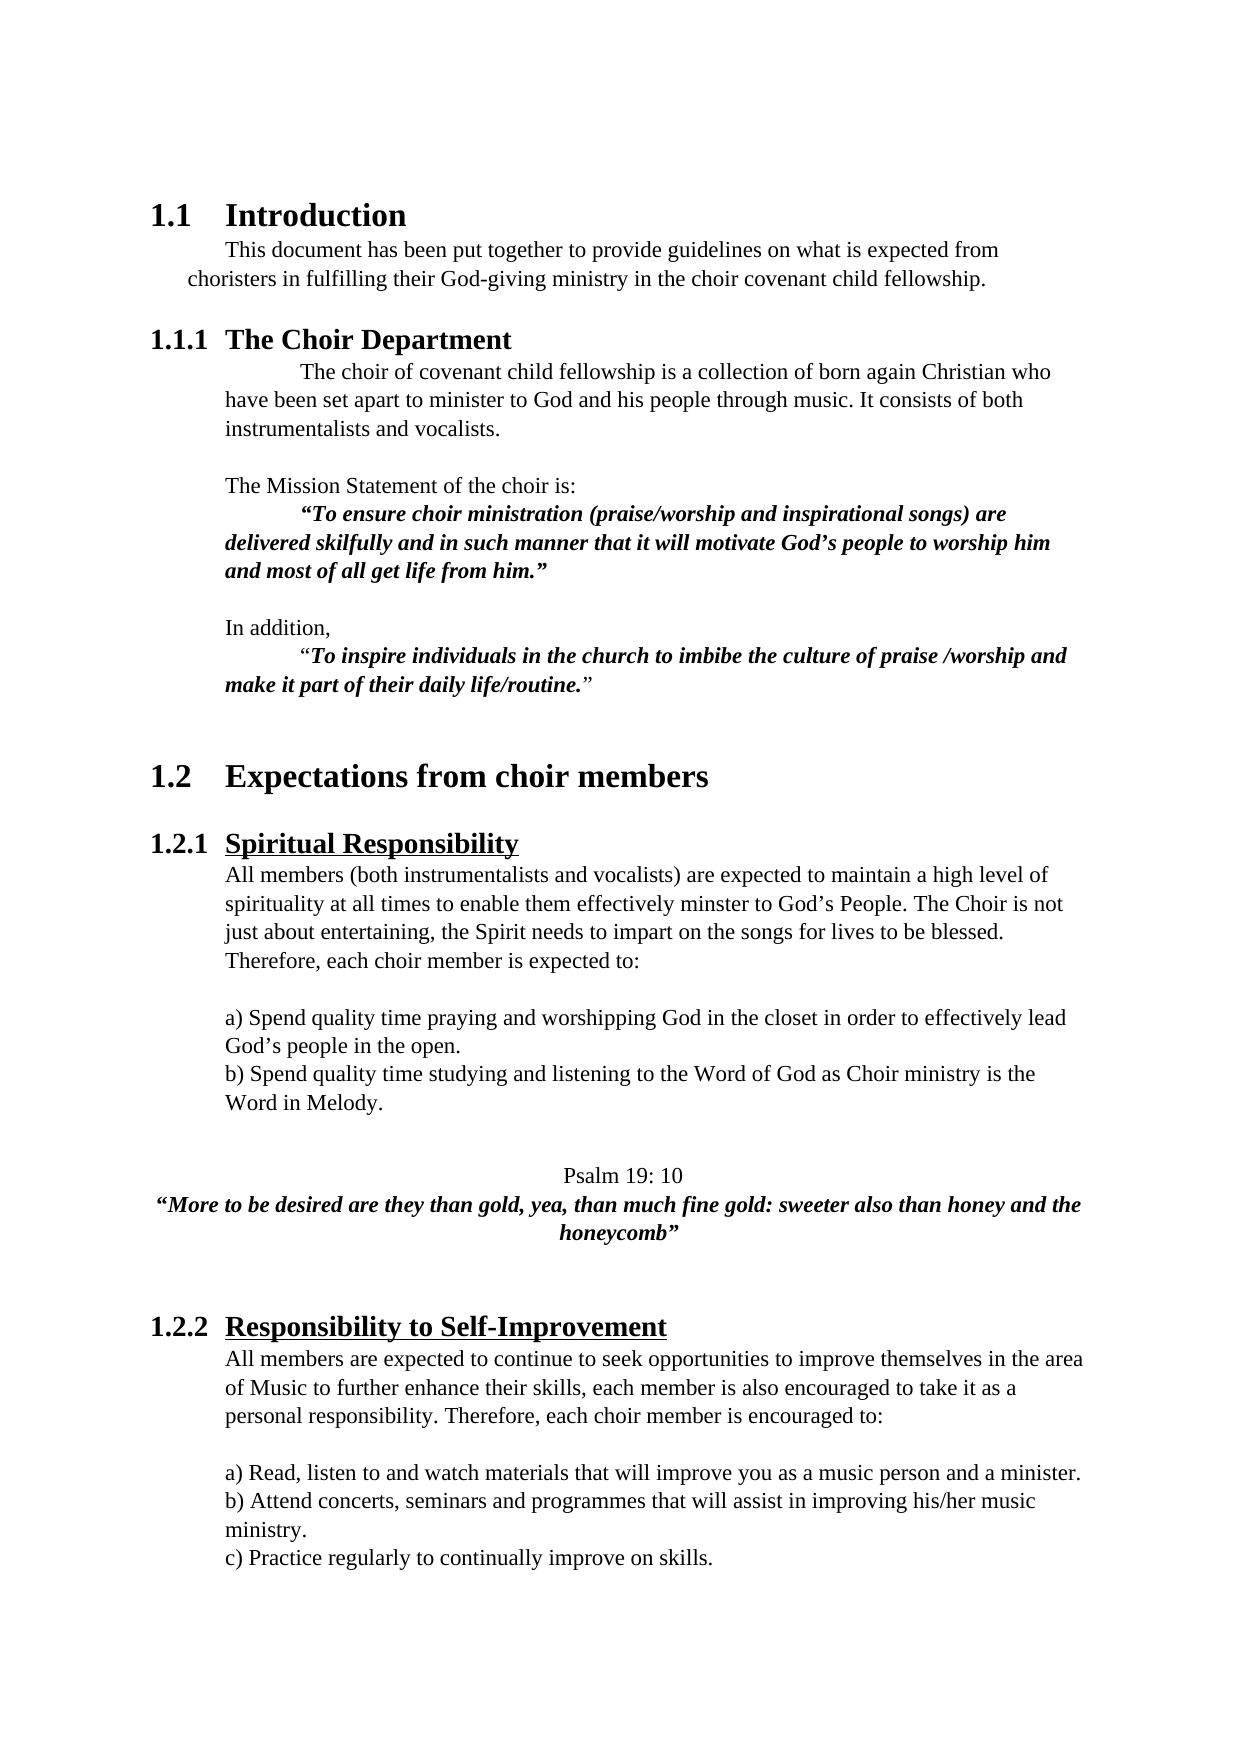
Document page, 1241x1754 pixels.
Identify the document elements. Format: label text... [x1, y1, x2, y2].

list “To inspire individuals in the church to imbibe the culture of praise /worship and make it part of their daily life/routine.” [225, 642, 1090, 697]
list In addition, [225, 614, 1090, 640]
list Introduction [150, 195, 1090, 233]
list The choir of covenant child fellowship is a collection of born again Christian who have been set apart to minister to God and his people through music. It consists of both instrumentalists and vocalists. [225, 358, 1090, 441]
list Responsibility to Self-Improvement All members are expected to continue to seek opportunities to improve themselves in the area of Music to further enhance their skills, each member is also encouraged to take it as a personal responsibility. Therefore, each choir member is encouraged to: [150, 1309, 1090, 1428]
list This document has been put together to provide guidelines on what is expected from choristers in fulfilling their God-giving ministry in the choir covenant child fellowship. [187, 236, 1090, 291]
list a) Read, listen to and watch materials that will improve you as a music person and a minister. b) Attend concerts, seminars and programmes that will assist in improving his/her music ministry. c) Practice regularly to continually improve on skills. [225, 1431, 1090, 1571]
list The Choir Department [150, 322, 1090, 355]
list Expectations from choir members [150, 756, 1090, 794]
text Psalm 19: 10 “More to be desired are they than gold, yea, than much fine gold: sweeter also than honey and the honeycomb” [150, 1134, 1090, 1246]
list The Mission Statement of the choir is: [225, 472, 1090, 498]
list a) Spend quality time praying and worshipping God in the closet in order to effectively lead God’s people in the open. b) Spend quality time studying and listening to the Word of God as Choir ministry is the Word in Melody. [225, 975, 1090, 1115]
list “To ensure choir ministration (praise/worship and inspirational songs) are delivered skilfully and in such manner that it will motivate God’s people to worship him and most of all get life from him.” [225, 500, 1090, 583]
list Spiritual Responsibility All members (both instrumentalists and vocalists) are expected to maintain a high level of spirituality at all times to enable them effectively minster to God’s People. The Choir is not just about entertaining, the Spirit needs to impart on the songs for lives to be blessed. Therefore, each choir member is expected to: [150, 826, 1090, 973]
